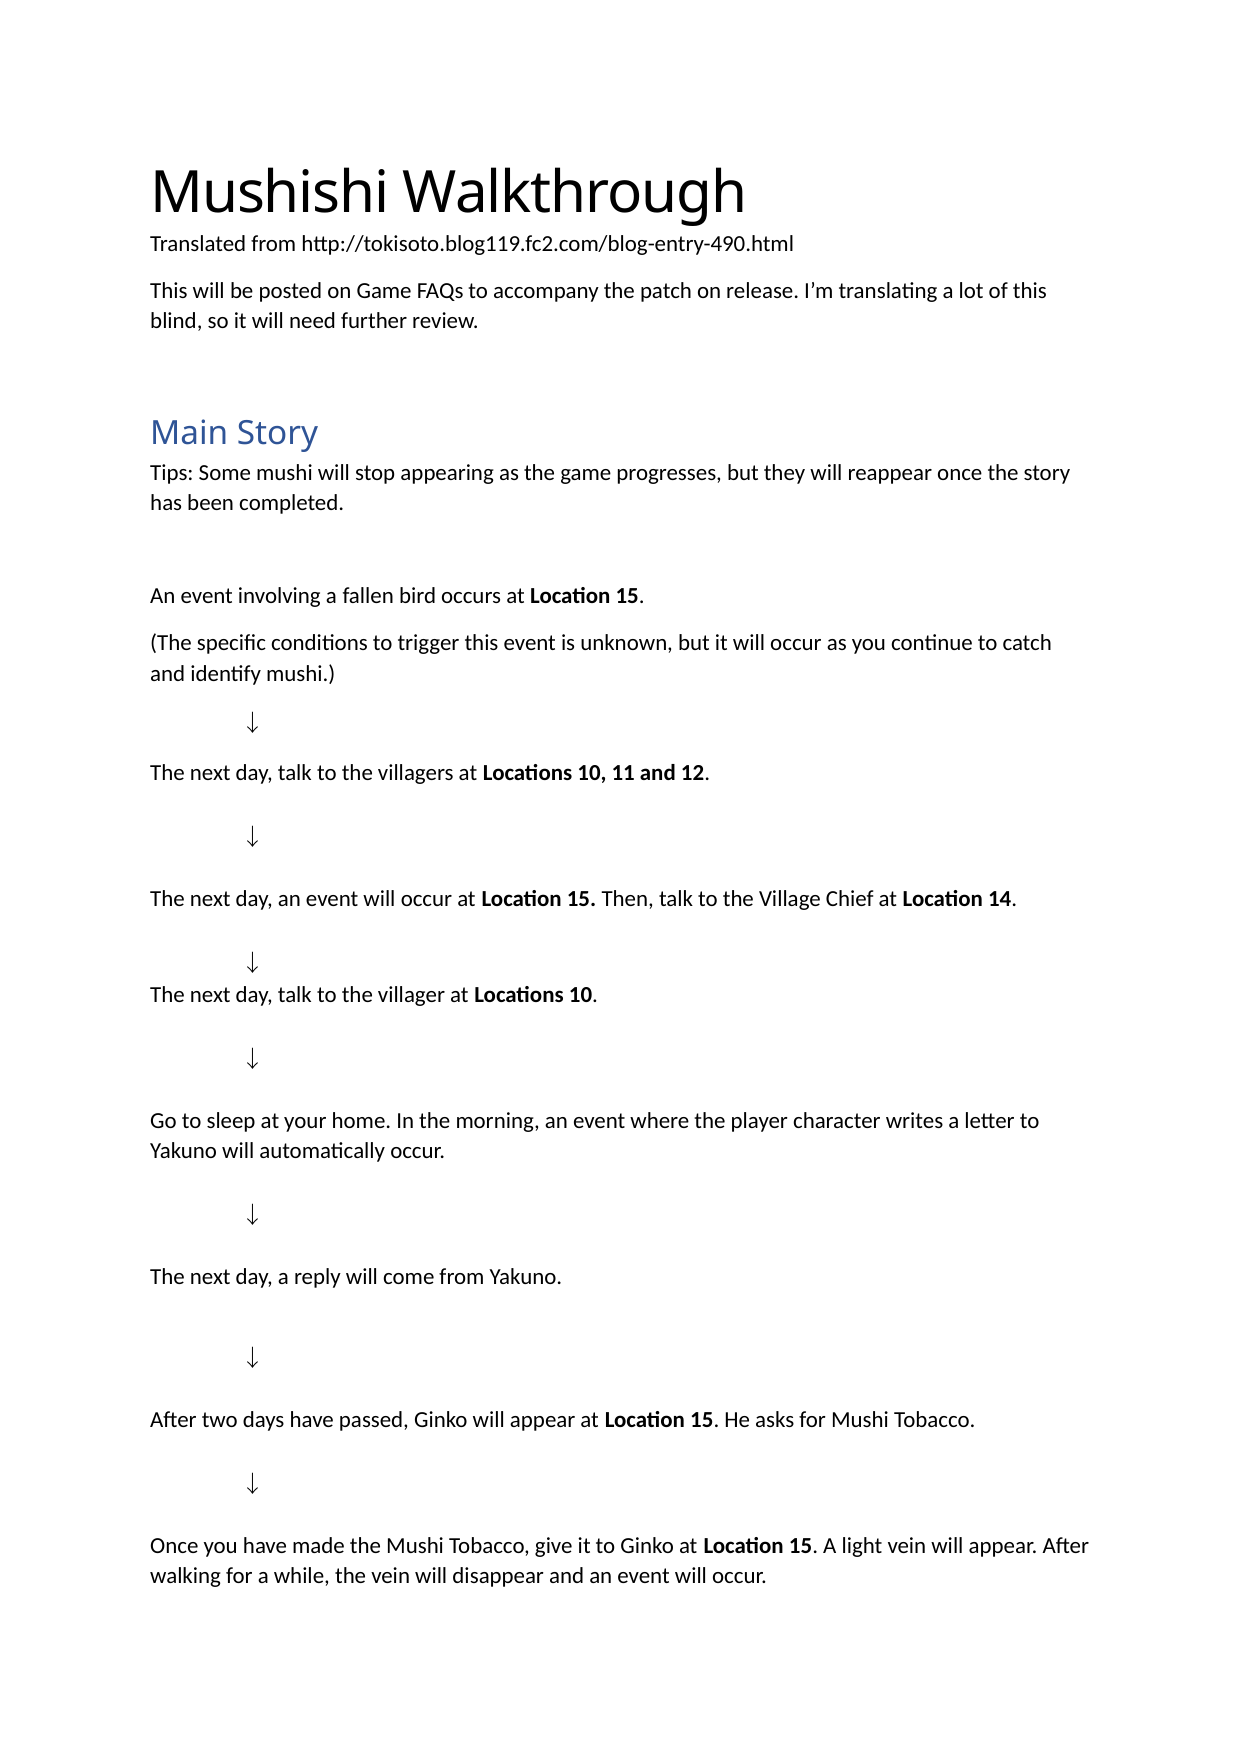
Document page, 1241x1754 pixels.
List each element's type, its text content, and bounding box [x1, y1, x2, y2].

text ↓ [150, 706, 1090, 738]
title Mushishi Walkthrough [150, 150, 1090, 229]
text (The specific conditions to trigger this event is unknown, but it will occur as you continue to catch and identify mushi.) [150, 628, 1090, 687]
subtitle Main Story [150, 409, 1090, 454]
text An event involving a fallen bird occurs at Location 15. [150, 582, 1090, 609]
text Tips: Some mushi will stop appearing as the game progresses, but they will reappear once the story has been completed. [150, 458, 1090, 516]
text The next day, talk to the villagers at Locations 10, 11 and 12. ↓ The next day, an event will occur at Location 15. Then, talk to the Village Chief at Location 14. ↓ The next day, talk to the villager at Locations 10. ↓ Go to sleep at your home. In the morning, an event where the player character writes a letter to Yakuno will automatically occur. ↓ The next day, a reply will come from Yakuno. [150, 758, 1090, 1290]
text Translated from http://tokisoto.blog119.fc2.com/blog-entry-490.html [150, 229, 1090, 257]
text This will be posted on Game FAQs to accompany the patch on release. I’m translating a lot of this blind, so it will need further review. [150, 276, 1090, 334]
